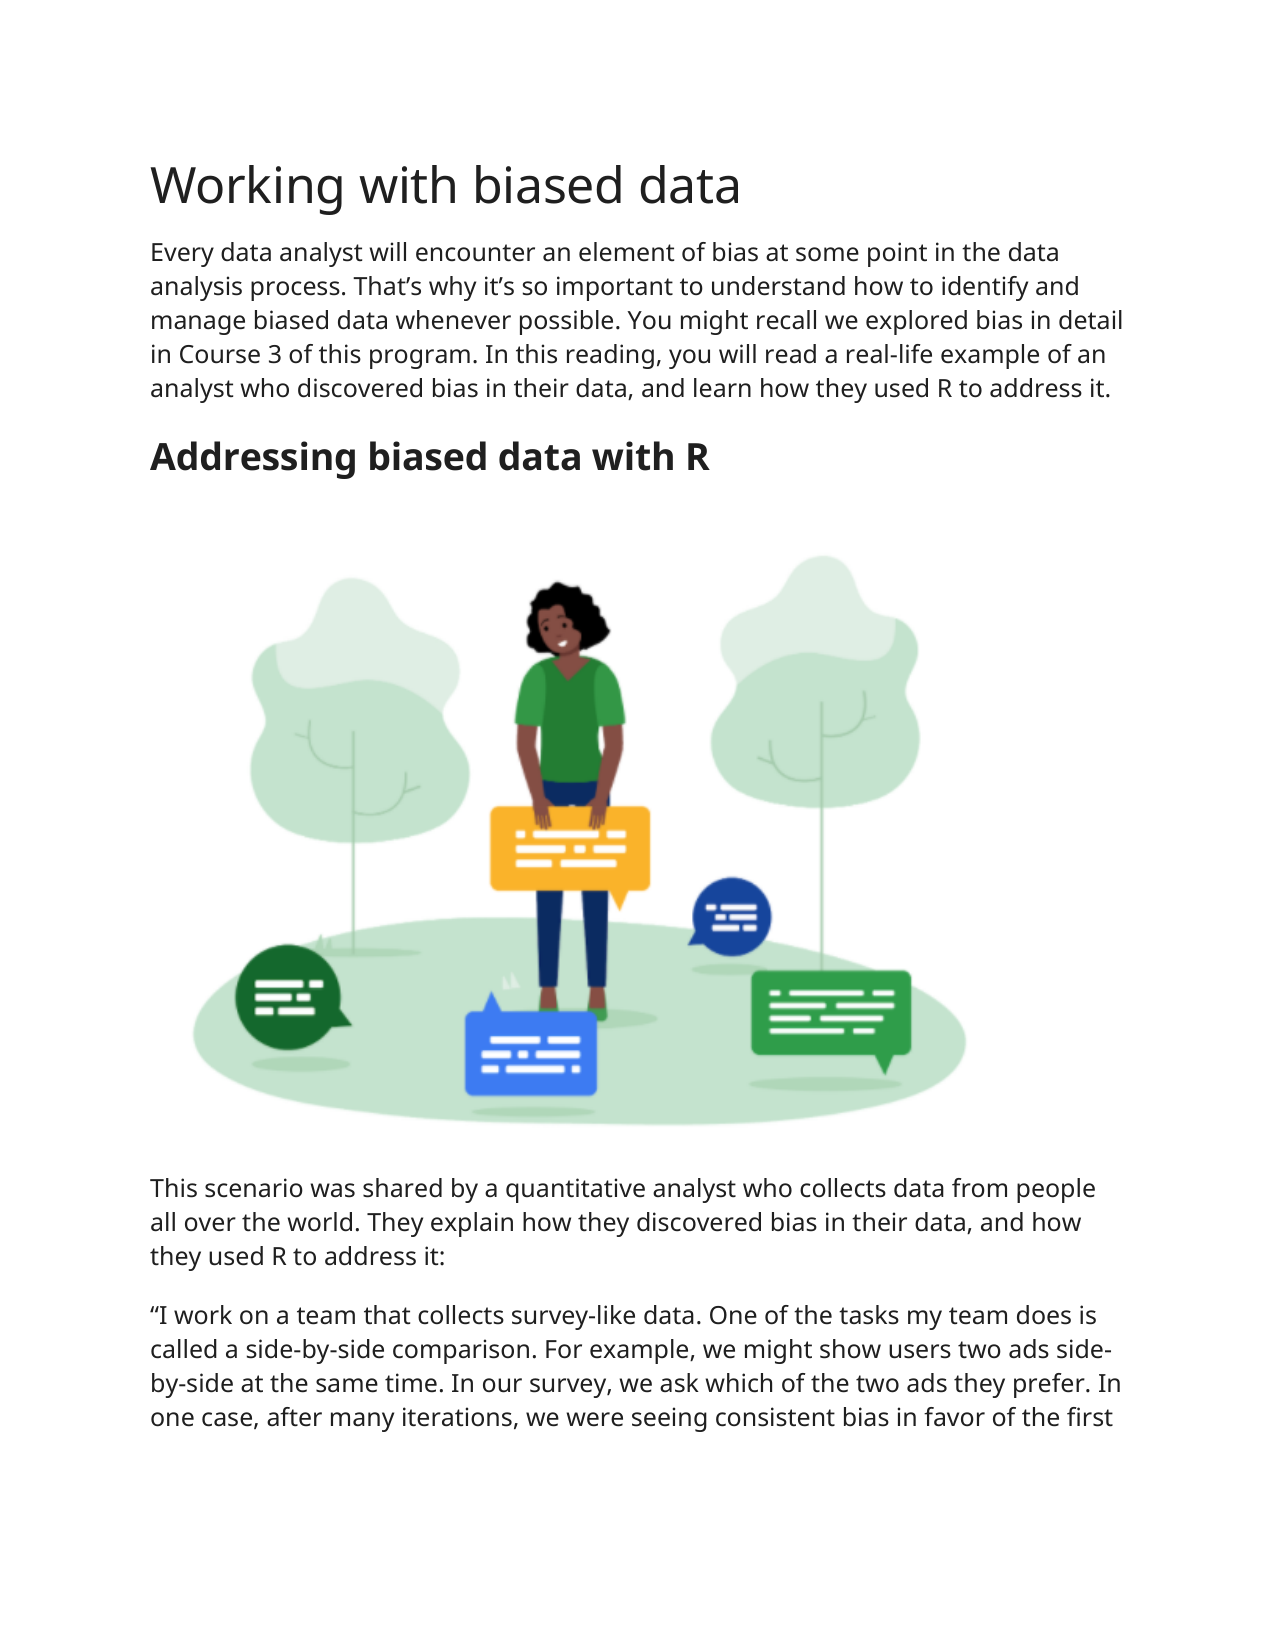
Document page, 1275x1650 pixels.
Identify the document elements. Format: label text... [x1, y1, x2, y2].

text Working with biased data [150, 150, 1125, 218]
picture [150, 506, 1010, 1171]
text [150, 1297, 1125, 1434]
text Every data analyst will encounter an element of bias at some point in the data analysis process. That’s why it’s so important to understand how to identify and manage biased data whenever possible. You might recall we explored bias in detail in Course 3 of this program. In this reading, you will read a real-life example of an analyst who discovered bias in their data, and learn how they used R to address it. [150, 235, 1125, 405]
text This scenario was shared by a quantitative analyst who collects data from people all over the world. They explain how they discovered bias in their data, and how they used R to address it: [150, 1170, 1125, 1272]
text Addressing biased data with R [150, 430, 1125, 481]
